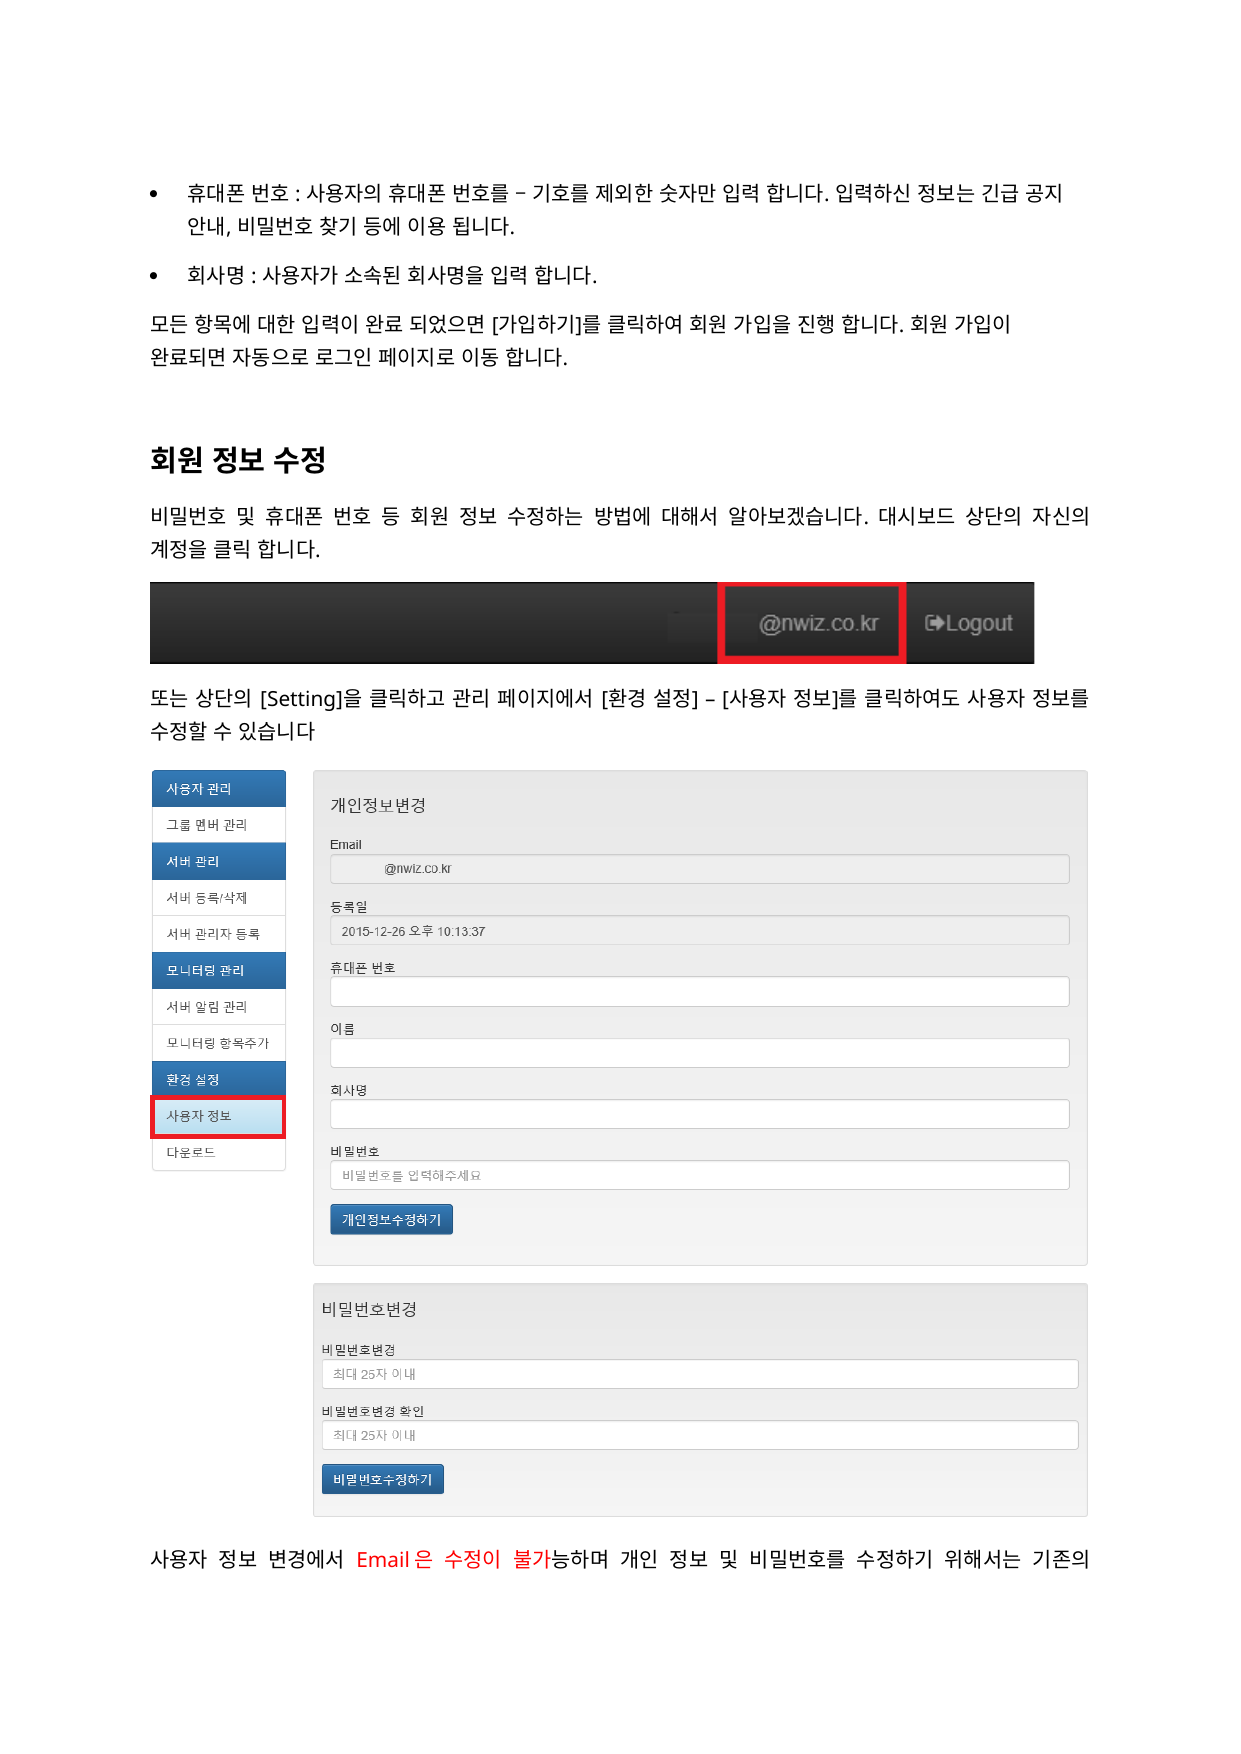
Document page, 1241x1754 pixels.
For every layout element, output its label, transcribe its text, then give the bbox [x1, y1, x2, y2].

picture [150, 764, 1091, 1525]
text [150, 1544, 1090, 1574]
list 휴대폰 번호 : 사용자의 휴대폰 번호를 – 기호를 제외한 숫자만 입력 합니다. 입력하신 정보는 긴급 공지 안내, 비밀번호 찾기 등에 이용 됩니다. [150, 177, 1090, 240]
text 또는 상단의 [Setting]을 클릭하고 관리 페이지에서 [환경 설정] – [사용자 정보]를 클릭하여도 사용자 정보를 수정할 수 있습니다 [150, 682, 1090, 745]
text 회원 정보 수정 [150, 438, 1090, 480]
text 비밀번호 및 휴대폰 번호 등 회원 정보 수정하는 방법에 대해서 알아보겠습니다. 대시보드 상단의 자신의 계정을 클릭 합니다. [150, 500, 1090, 563]
picture [150, 582, 1035, 664]
list 회사명 : 사용자가 소속된 회사명을 입력 합니다. [150, 259, 1090, 289]
text 모든 항목에 대한 입력이 완료 되었으면 [가입하기]를 클릭하여 회원 가입을 진행 합니다. 회원 가입이 완료되면 자동으로 로그인 페이지로 이동 합니다. [150, 309, 1090, 372]
